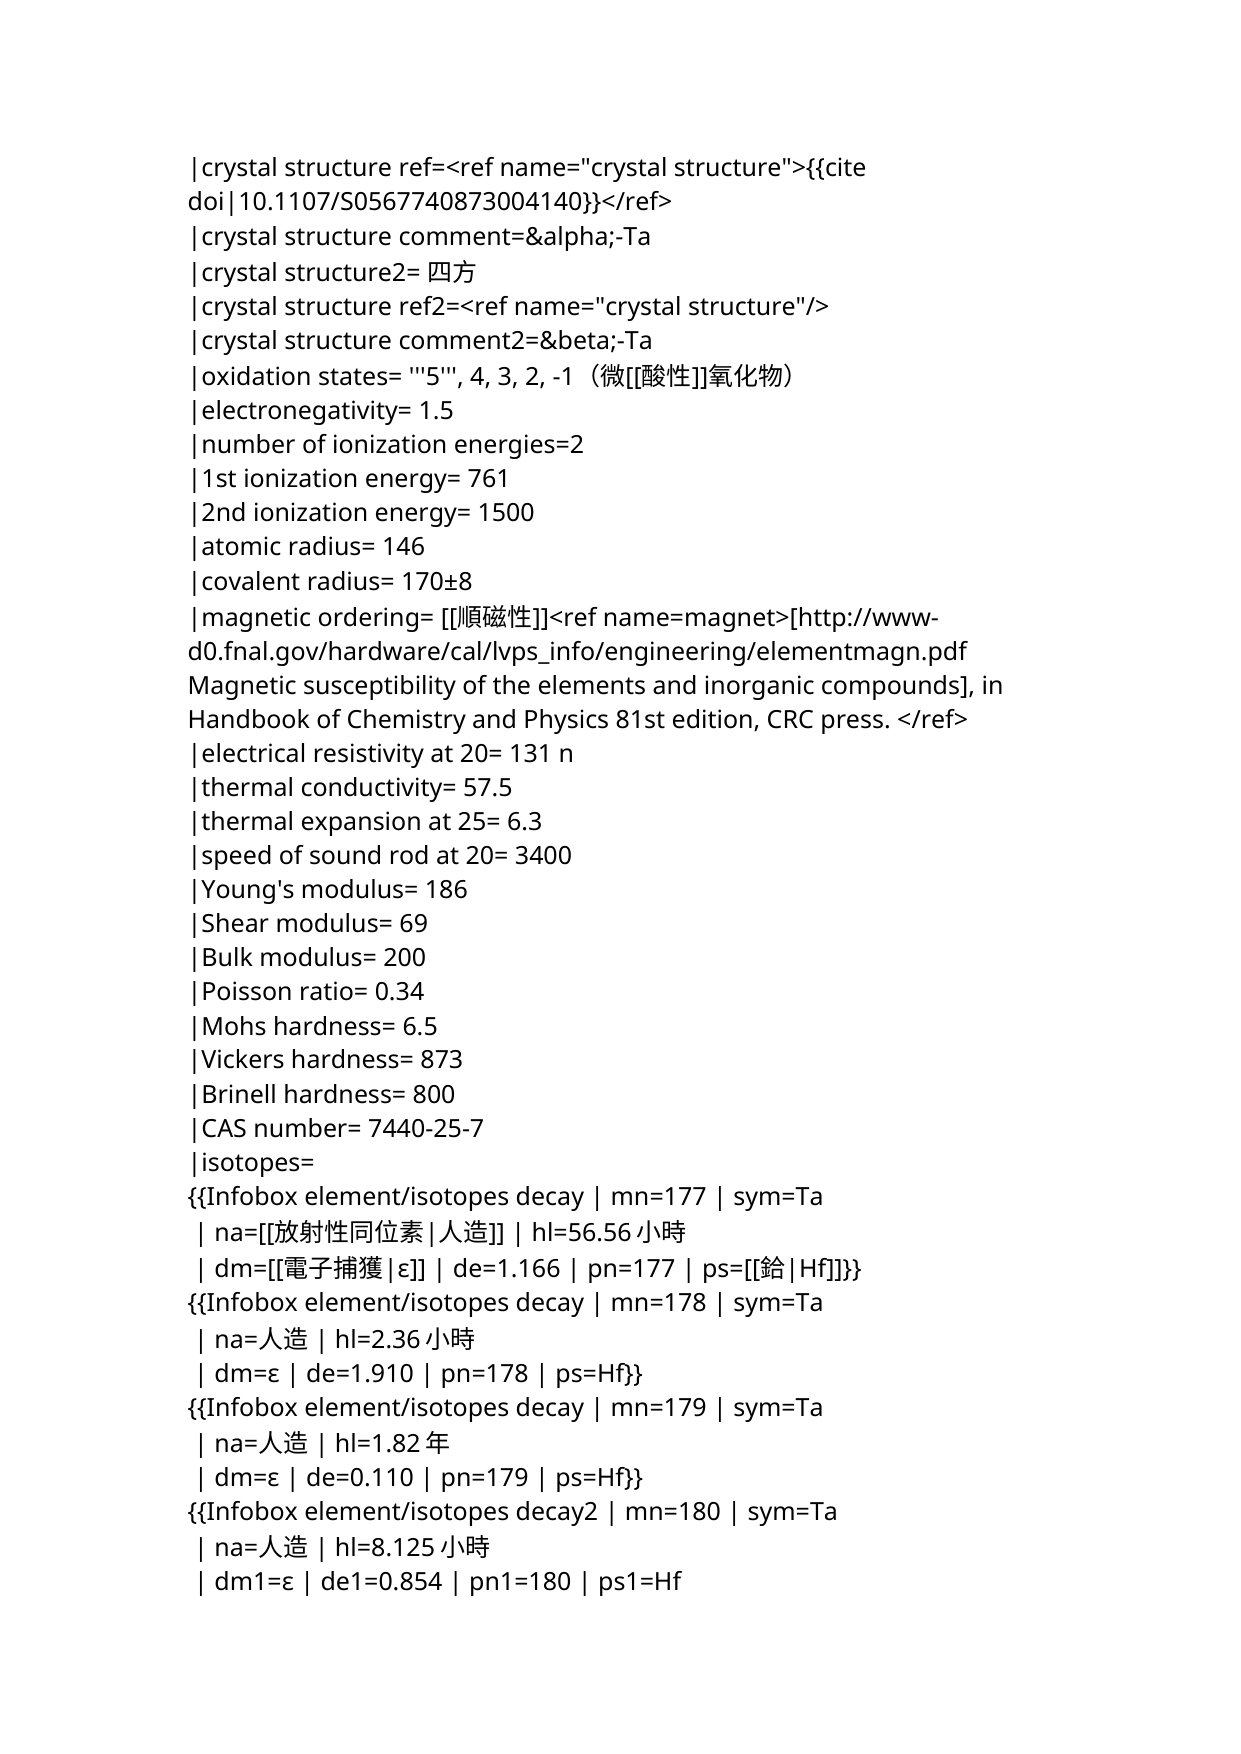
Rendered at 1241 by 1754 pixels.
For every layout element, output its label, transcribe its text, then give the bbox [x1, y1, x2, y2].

text |covalent radius= 170±8 [187, 563, 1053, 597]
text |electrical resistivity at 20= 131 n [187, 736, 1053, 770]
text | dm1=ε | de1=0.854 | pn1=180 | ps1=Hf [187, 1564, 1053, 1598]
text |crystal structure2= 四方 [187, 252, 1053, 288]
text | na=[[放射性同位素|人造]] | hl=56.56小時 [187, 1212, 1053, 1249]
text |Shear modulus= 69 [187, 906, 1053, 940]
text |crystal structure comment2=&beta;-Ta [187, 322, 1053, 357]
text |Brinell hardness= 800 [187, 1076, 1053, 1110]
text | dm=[[電子捕獲|ε]] | de=1.166 | pn=177 | ps=[[鉿|Hf]]}} [187, 1249, 1053, 1285]
text |atomic radius= 146 [187, 529, 1053, 563]
text |electronegativity= 1.5 [187, 393, 1053, 427]
text |crystal structure ref=<ref name="crystal structure">{{cite doi|10.1107/S0567740873004140}}</ref> [187, 150, 1053, 218]
text | na=人造 | hl=1.82年 [187, 1423, 1053, 1460]
text |Vickers hardness= 873 [187, 1042, 1053, 1076]
text |oxidation states= '''5''', 4, 3, 2, -1（微[[酸性]]氧化物） [187, 357, 1053, 393]
text |2nd ionization energy= 1500 [187, 495, 1053, 529]
text |Bulk modulus= 200 [187, 940, 1053, 974]
text |CAS number= 7440-25-7 [187, 1110, 1053, 1144]
text {{Infobox element/isotopes decay2 | mn=180 | sym=Ta [187, 1494, 1053, 1528]
text |crystal structure comment=&alpha;-Ta [187, 218, 1053, 252]
text | na=人造 | hl=2.36小時 [187, 1319, 1053, 1355]
text |thermal expansion at 25= 6.3 [187, 804, 1053, 838]
text |1st ionization energy= 761 [187, 461, 1053, 495]
text |Mohs hardness= 6.5 [187, 1008, 1053, 1042]
text |isotopes= [187, 1144, 1053, 1178]
text | dm=ε | de=0.110 | pn=179 | ps=Hf}} [187, 1460, 1053, 1494]
text |thermal conductivity= 57.5 [187, 770, 1053, 804]
text |Poisson ratio= 0.34 [187, 974, 1053, 1008]
text |Young's modulus= 186 [187, 872, 1053, 906]
text {{Infobox element/isotopes decay | mn=178 | sym=Ta [187, 1285, 1053, 1319]
text {{Infobox element/isotopes decay | mn=177 | sym=Ta [187, 1178, 1053, 1212]
text |speed of sound rod at 20= 3400 [187, 838, 1053, 872]
text {{Infobox element/isotopes decay | mn=179 | sym=Ta [187, 1389, 1053, 1423]
text | na=人造 | hl=8.125小時 [187, 1528, 1053, 1564]
text | dm=ε | de=1.910 | pn=178 | ps=Hf}} [187, 1355, 1053, 1389]
text |crystal structure ref2=<ref name="crystal structure"/> [187, 288, 1053, 322]
text |magnetic ordering= [[順磁性]]<ref name=magnet>[http://www-d0.fnal.gov/hardware/cal/lvps_info/engineering/elementmagn.pdf Magnetic susceptibility of the elements and inorganic compounds], in Handbook of Chemistry and Physics 81st edition, CRC press. </ref> [187, 597, 1053, 736]
text |number of ionization energies=2 [187, 427, 1053, 461]
